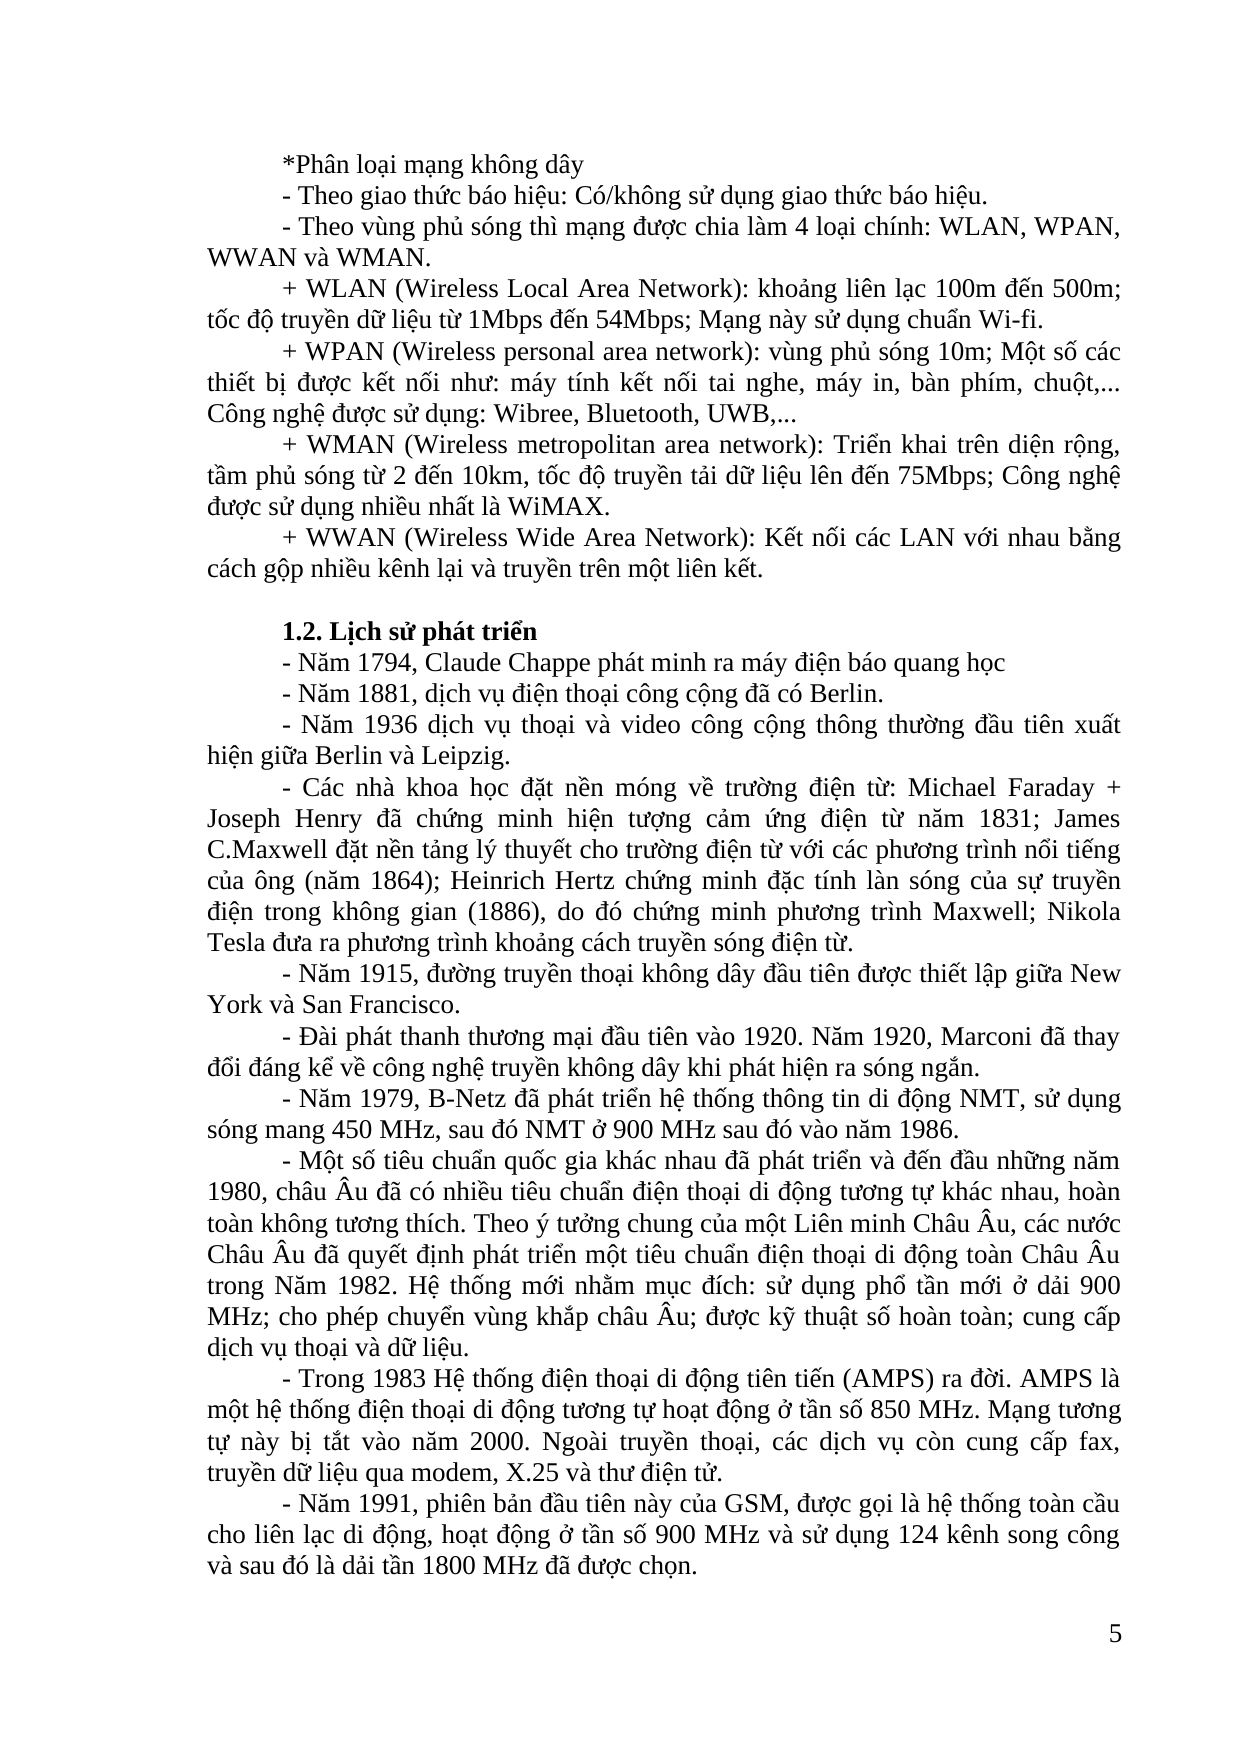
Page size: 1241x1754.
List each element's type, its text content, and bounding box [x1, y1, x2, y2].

list - Năm 1915, đường truyền thoại không dây đầu tiên được thiết lập giữa New York và San Francisco. [207, 957, 1122, 1020]
list + WMAN (Wireless metropolitan area network): Triển khai trên diện rộng, tầm phủ sóng từ 2 đến 10km, tốc độ truyền tải dữ liệu lên đến 75Mbps; Công nghệ được sử dụng nhiều nhất là WiMAX. [207, 428, 1122, 521]
list - Theo vùng phủ sóng thì mạng được chia làm 4 loại chính: WLAN, WPAN, WWAN và WMAN. [207, 210, 1122, 272]
list - Một số tiêu chuẩn quốc gia khác nhau đã phát triển và đến đầu những năm 1980, châu Âu đã có nhiều tiêu chuẩn điện thoại di động tương tự khác nhau, hoàn toàn không tương thích. Theo ý tưởng chung của một Liên minh Châu Âu, các nước Châu Âu đã quyết định phát triển một tiêu chuẩn điện thoại di động toàn Châu Âu trong Năm 1982. Hệ thống mới nhằm mục đích: sử dụng phổ tần mới ở dải 900 MHz; cho phép chuyển vùng khắp châu Âu; được kỹ thuật số hoàn toàn; cung cấp dịch vụ thoại và dữ liệu. [207, 1144, 1122, 1362]
list - Năm 1936 dịch vụ thoại và video công cộng thông thường đầu tiên xuất hiện giữa Berlin và Leipzig. [207, 708, 1122, 771]
list - Theo giao thức báo hiệu: Có/không sử dụng giao thức báo hiệu. [207, 179, 1122, 210]
list - Năm 1794, Claude Chappe phát minh ra máy điện báo quang học [207, 646, 1122, 677]
list *Phân loại mạng không dây [207, 148, 1122, 179]
list + WWAN (Wireless Wide Area Network): Kết nối các LAN với nhau bằng cách gộp nhiều kênh lại và truyền trên một liên kết. [207, 521, 1122, 584]
list - Năm 1881, dịch vụ điện thoại công cộng đã có Berlin. [207, 677, 1122, 708]
list 1.2. Lịch sử phát triển [282, 615, 1122, 646]
list + WPAN (Wireless personal area network): vùng phủ sóng 10m; Một số các thiết bị được kết nối như: máy tính kết nối tai nghe, máy in, bàn phím, chuột,... Công nghệ được sử dụng: Wibree, Bluetooth, UWB,... [207, 334, 1122, 428]
list + WLAN (Wireless Local Area Network): khoảng liên lạc 100m đến 500m; tốc độ truyền dữ liệu từ 1Mbps đến 54Mbps; Mạng này sử dụng chuẩn Wi-fi. [207, 272, 1122, 334]
list - Các nhà khoa học đặt nền móng về trường điện từ: Michael Faraday + Joseph Henry đã chứng minh hiện tượng cảm ứng điện từ năm 1831; James C.Maxwell đặt nền tảng lý thuyết cho trường điện từ với các phương trình nổi tiếng của ông (năm 1864); Heinrich Hertz chứng minh đặc tính làn sóng của sự truyền điện trong không gian (1886), do đó chứng minh phương trình Maxwell; Nikola Tesla đưa ra phương trình khoảng cách truyền sóng điện từ. [207, 771, 1122, 957]
list - Năm 1991, phiên bản đầu tiên này của GSM, được gọi là hệ thống toàn cầu cho liên lạc di động, hoạt động ở tần số 900 MHz và sử dụng 124 kênh song công và sau đó là dải tần 1800 MHz đã được chọn. [207, 1487, 1122, 1580]
list - Đài phát thanh thương mại đầu tiên vào 1920. Năm 1920, Marconi đã thay đổi đáng kể về công nghệ truyền không dây khi phát hiện ra sóng ngắn. [207, 1020, 1122, 1082]
list - Trong 1983 Hệ thống điện thoại di động tiên tiến (AMPS) ra đời. AMPS là một hệ thống điện thoại di động tương tự hoạt động ở tần số 850 MHz. Mạng tương tự này bị tắt vào năm 2000. Ngoài truyền thoại, các dịch vụ còn cung cấp fax, truyền dữ liệu qua modem, X.25 và thư điện tử. [207, 1362, 1122, 1487]
list - Năm 1979, B-Netz đã phát triển hệ thống thông tin di động NMT, sử dụng sóng mang 450 MHz, sau đó NMT ở 900 MHz sau đó vào năm 1986. [207, 1082, 1122, 1144]
